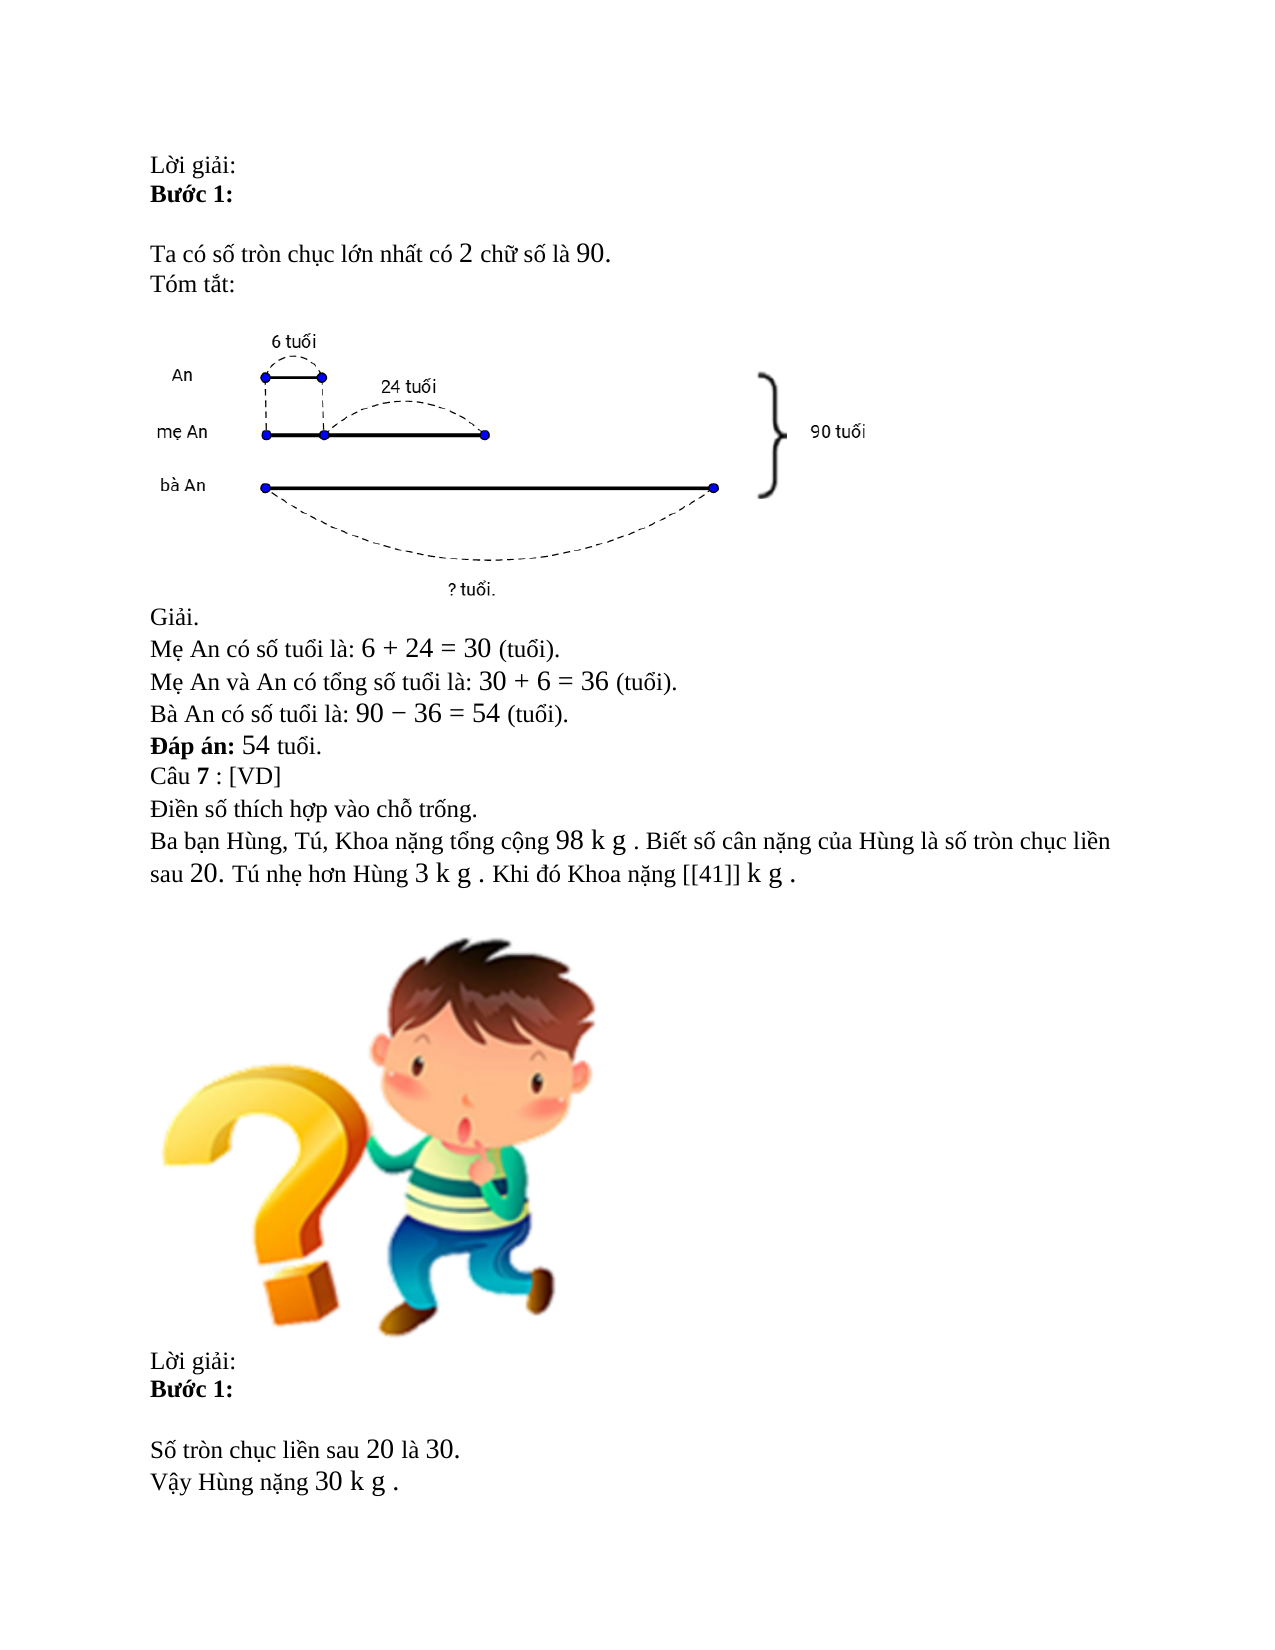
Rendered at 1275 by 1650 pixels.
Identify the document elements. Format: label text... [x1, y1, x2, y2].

picture [150, 916, 605, 1341]
text Câu 7 : [VD] [150, 761, 1125, 789]
picture [150, 326, 871, 603]
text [150, 1403, 1125, 1497]
text Bước 1: [150, 1374, 1125, 1403]
text Lời giải: [150, 1346, 1125, 1374]
text Bước 1: [150, 179, 1125, 207]
text Lời giải: [150, 150, 1125, 179]
